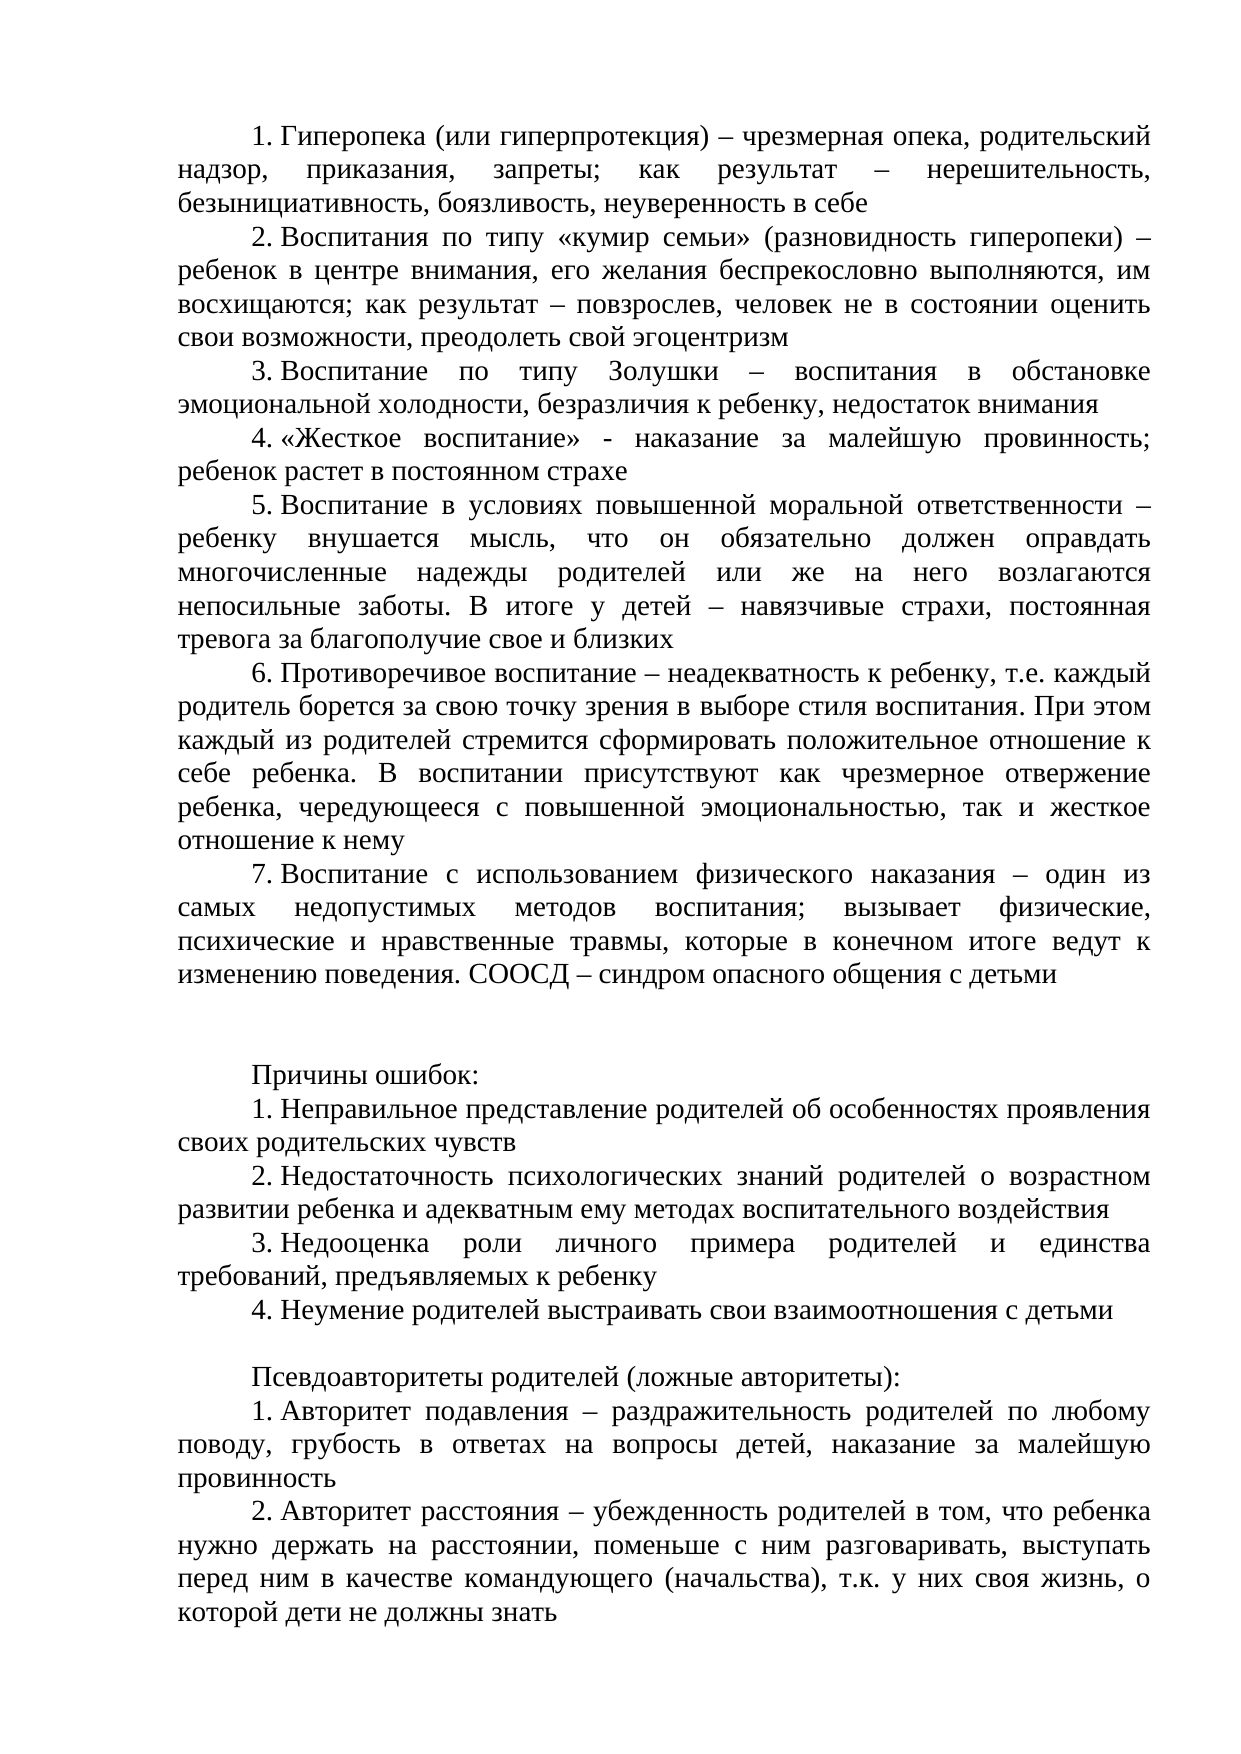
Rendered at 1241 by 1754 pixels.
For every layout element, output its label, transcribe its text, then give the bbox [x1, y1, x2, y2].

list Гиперопека (или гиперпротекция) – чрезмерная опека, родительский надзор, приказания, запреты; как результат – нерешительность, безынициативность, боязливость, неуверенность в себе [177, 118, 1152, 219]
list Авторитет подавления – раздражительность родителей по любому поводу, грубость в ответах на вопросы детей, наказание за малейшую провинность [177, 1393, 1152, 1493]
list Воспитание с использованием физического наказания – один из самых недопустимых методов воспитания; вызывает физические, психические и нравственные травмы, которые в конечном итоге ведут к изменению поведения. СООСД – синдром опасного общения с детьми [177, 856, 1152, 990]
list Авторитет расстояния – убежденность родителей в том, что ребенка нужно держать на расстоянии, поменьше с ним разговаривать, выступать перед ним в качестве командующего (начальства), т.к. у них своя жизнь, о которой дети не должны знать [177, 1493, 1152, 1627]
list «Жесткое воспитание» - наказание за малейшую провинность; ребенок растет в постоянном страхе [177, 420, 1152, 487]
list Воспитание в условиях повышенной моральной ответственности – ребенку внушается мысль, что он обязательно должен оправдать многочисленные надежды родителей или же на него возлагаются непосильные заботы. В итоге у детей – навязчивые страхи, постоянная тревога за благополучие свое и близких [177, 487, 1152, 655]
list Недостаточность психологических знаний родителей о возрастном развитии ребенка и адекватным ему методах воспитательного воздействия [177, 1158, 1152, 1225]
text Причины ошибок: [177, 1057, 1152, 1091]
list Воспитания по типу «кумир семьи» (разновидность гиперопеки) – ребенок в центре внимания, его желания беспрекословно выполняются, им восхищаются; как результат – повзрослев, человек не в состоянии оценить свои возможности, преодолеть свой эгоцентризм [177, 219, 1152, 353]
list Противоречивое воспитание – неадекватность к ребенку, т.е. каждый родитель борется за свою точку зрения в выборе стиля воспитания. При этом каждый из родителей стремится сформировать положительное отношение к себе ребенка. В воспитании присутствуют как чрезмерное отвержение ребенка, чередующееся с повышенной эмоциональностью, так и жесткое отношение к нему [177, 655, 1152, 856]
list Воспитание по типу Золушки – воспитания в обстановке эмоциональной холодности, безразличия к ребенку, недостаток внимания [177, 353, 1152, 420]
list Неправильное представление родителей об особенностях проявления своих родительских чувств [177, 1091, 1152, 1158]
list Недооценка роли личного примера родителей и единства требований, предъявляемых к ребенку [177, 1225, 1152, 1292]
list Неумение родителей выстраивать свои взаимоотношения с детьми [177, 1292, 1152, 1326]
text Псевдоавторитеты родителей (ложные авторитеты): [177, 1359, 1152, 1393]
